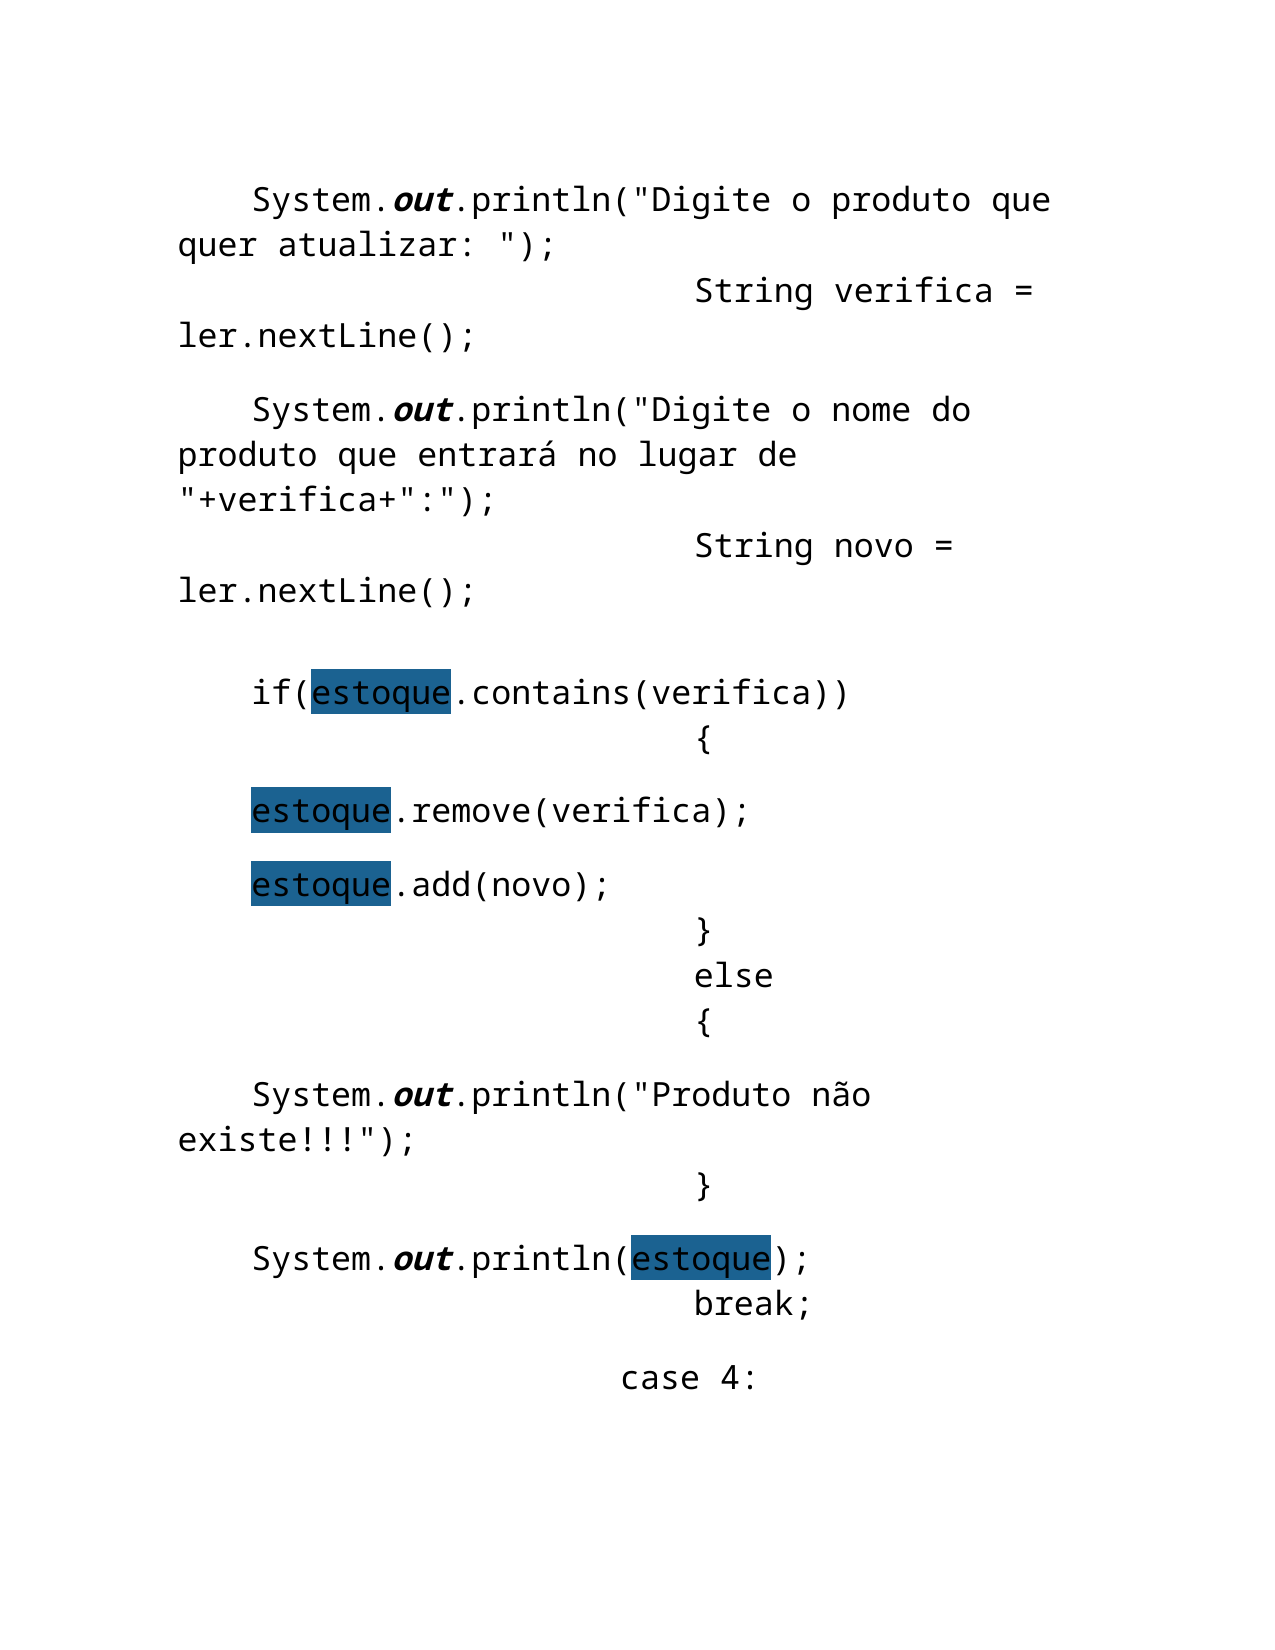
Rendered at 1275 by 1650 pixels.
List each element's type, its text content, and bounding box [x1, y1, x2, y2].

text String novo = ler.nextLine(); [177, 522, 1098, 612]
text System.out.println("Produto não existe!!!"); [177, 1042, 1098, 1161]
text if(estoque.contains(verifica)) [177, 640, 1098, 714]
text estoque.add(novo); [177, 833, 1098, 906]
text } [177, 1161, 1098, 1207]
text { [177, 997, 1098, 1042]
text { [177, 714, 1098, 759]
text else [177, 952, 1098, 997]
text case 4: [177, 1353, 1098, 1399]
text System.out.println(estoque); [177, 1207, 1098, 1280]
text estoque.remove(verifica); [177, 759, 1098, 833]
text String verifica = ler.nextLine(); [177, 266, 1098, 357]
text System.out.println("Digite o produto que quer atualizar: "); [177, 148, 1098, 266]
text break; [177, 1280, 1098, 1326]
text } [177, 906, 1098, 952]
text System.out.println("Digite o nome do produto que entrará no lugar de "+verifica+":"); [177, 357, 1098, 522]
